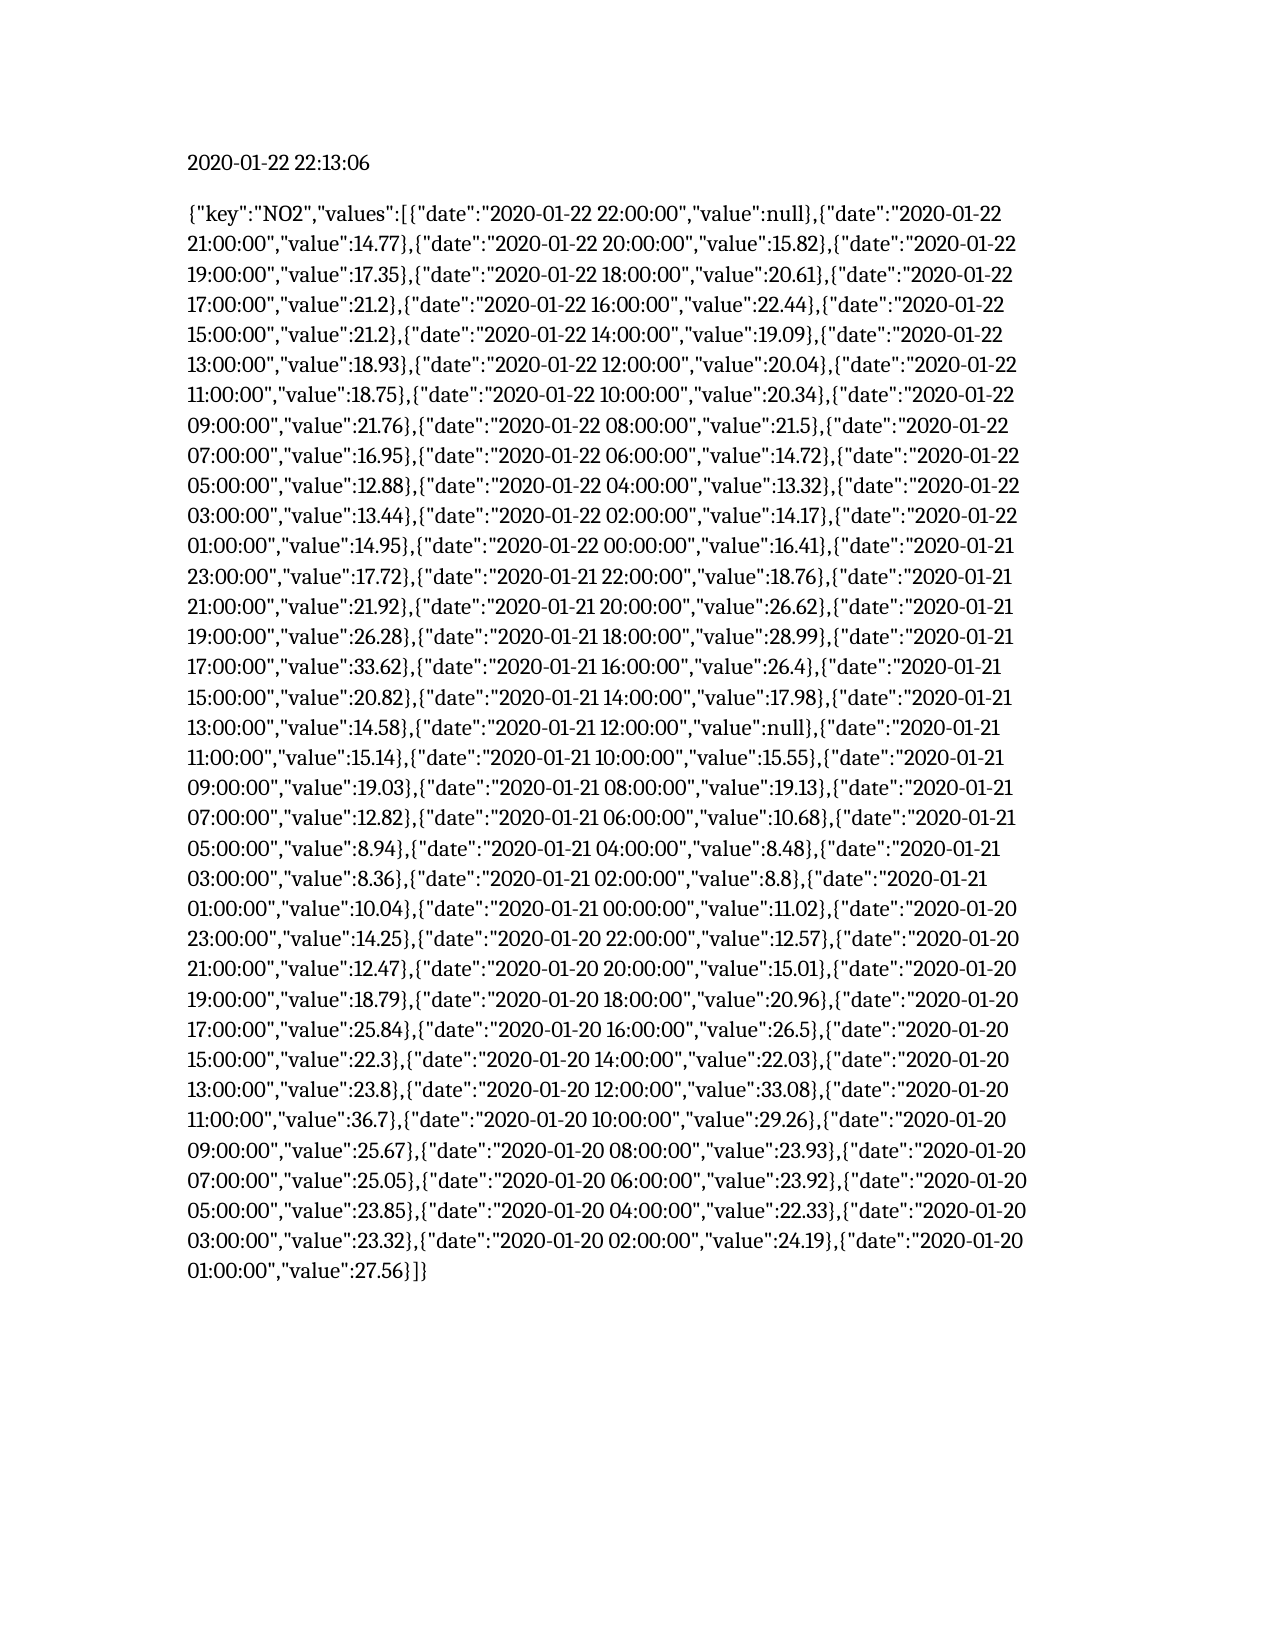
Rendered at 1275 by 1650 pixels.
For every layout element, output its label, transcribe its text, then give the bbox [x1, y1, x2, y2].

text {"key":"NO2","values":[{"date":"2020-01-22 22:00:00","value":null},{"date":"2020-01-22 21:00:00","value":14.77},{"date":"2020-01-22 20:00:00","value":15.82},{"date":"2020-01-22 19:00:00","value":17.35},{"date":"2020-01-22 18:00:00","value":20.61},{"date":"2020-01-22 17:00:00","value":21.2},{"date":"2020-01-22 16:00:00","value":22.44},{"date":"2020-01-22 15:00:00","value":21.2},{"date":"2020-01-22 14:00:00","value":19.09},{"date":"2020-01-22 13:00:00","value":18.93},{"date":"2020-01-22 12:00:00","value":20.04},{"date":"2020-01-22 11:00:00","value":18.75},{"date":"2020-01-22 10:00:00","value":20.34},{"date":"2020-01-22 09:00:00","value":21.76},{"date":"2020-01-22 08:00:00","value":21.5},{"date":"2020-01-22 07:00:00","value":16.95},{"date":"2020-01-22 06:00:00","value":14.72},{"date":"2020-01-22 05:00:00","value":12.88},{"date":"2020-01-22 04:00:00","value":13.32},{"date":"2020-01-22 03:00:00","value":13.44},{"date":"2020-01-22 02:00:00","value":14.17},{"date":"2020-01-22 01:00:00","value":14.95},{"date":"2020-01-22 00:00:00","value":16.41},{"date":"2020-01-21 23:00:00","value":17.72},{"date":"2020-01-21 22:00:00","value":18.76},{"date":"2020-01-21 21:00:00","value":21.92},{"date":"2020-01-21 20:00:00","value":26.62},{"date":"2020-01-21 19:00:00","value":26.28},{"date":"2020-01-21 18:00:00","value":28.99},{"date":"2020-01-21 17:00:00","value":33.62},{"date":"2020-01-21 16:00:00","value":26.4},{"date":"2020-01-21 15:00:00","value":20.82},{"date":"2020-01-21 14:00:00","value":17.98},{"date":"2020-01-21 13:00:00","value":14.58},{"date":"2020-01-21 12:00:00","value":null},{"date":"2020-01-21 11:00:00","value":15.14},{"date":"2020-01-21 10:00:00","value":15.55},{"date":"2020-01-21 09:00:00","value":19.03},{"date":"2020-01-21 08:00:00","value":19.13},{"date":"2020-01-21 07:00:00","value":12.82},{"date":"2020-01-21 06:00:00","value":10.68},{"date":"2020-01-21 05:00:00","value":8.94},{"date":"2020-01-21 04:00:00","value":8.48},{"date":"2020-01-21 03:00:00","value":8.36},{"date":"2020-01-21 02:00:00","value":8.8},{"date":"2020-01-21 01:00:00","value":10.04},{"date":"2020-01-21 00:00:00","value":11.02},{"date":"2020-01-20 23:00:00","value":14.25},{"date":"2020-01-20 22:00:00","value":12.57},{"date":"2020-01-20 21:00:00","value":12.47},{"date":"2020-01-20 20:00:00","value":15.01},{"date":"2020-01-20 19:00:00","value":18.79},{"date":"2020-01-20 18:00:00","value":20.96},{"date":"2020-01-20 17:00:00","value":25.84},{"date":"2020-01-20 16:00:00","value":26.5},{"date":"2020-01-20 15:00:00","value":22.3},{"date":"2020-01-20 14:00:00","value":22.03},{"date":"2020-01-20 13:00:00","value":23.8},{"date":"2020-01-20 12:00:00","value":33.08},{"date":"2020-01-20 11:00:00","value":36.7},{"date":"2020-01-20 10:00:00","value":29.26},{"date":"2020-01-20 09:00:00","value":25.67},{"date":"2020-01-20 08:00:00","value":23.93},{"date":"2020-01-20 07:00:00","value":25.05},{"date":"2020-01-20 06:00:00","value":23.92},{"date":"2020-01-20 05:00:00","value":23.85},{"date":"2020-01-20 04:00:00","value":22.33},{"date":"2020-01-20 03:00:00","value":23.32},{"date":"2020-01-20 02:00:00","value":24.19},{"date":"2020-01-20 01:00:00","value":27.56}]} [187, 201, 1087, 1285]
text 2020-01-22 22:13:06 [187, 150, 1087, 176]
